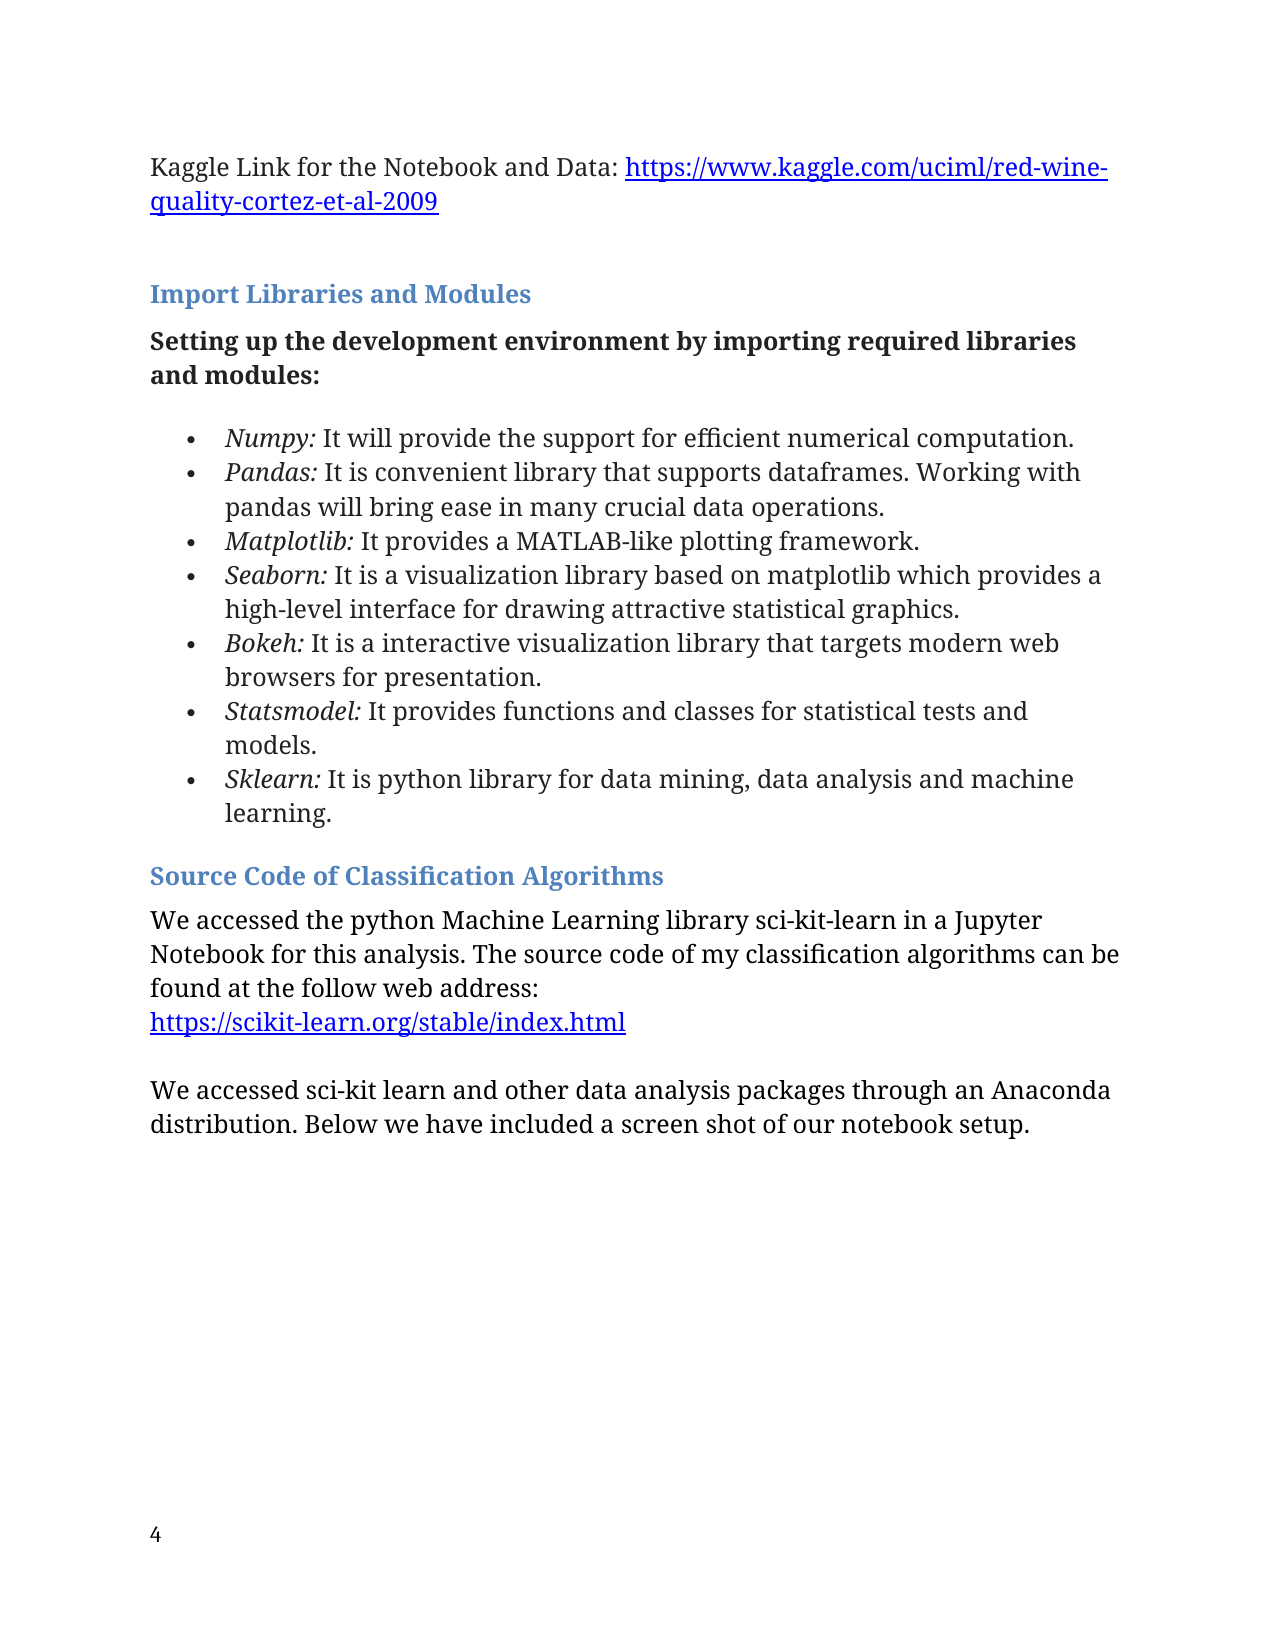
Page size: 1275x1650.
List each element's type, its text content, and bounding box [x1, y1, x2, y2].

list Bokeh: It is a interactive visualization library that targets modern web browsers for presentation. [187, 625, 1125, 693]
text Kaggle Link for the Notebook and Data: https://www.kaggle.com/uciml/red-wine-quality-cortez-et-al-2009 [150, 150, 1125, 218]
list Pandas: It is convenient library that supports dataframes. Working with pandas will bring ease in many crucial data operations. [187, 455, 1125, 523]
list Matplotlib: It provides a MATLAB-like plotting framework. [187, 523, 1125, 557]
list Seaborn: It is a visualization library based on matplotlib which provides a high-level interface for drawing attractive statistical graphics. [187, 557, 1125, 625]
list Sklearn: It is python library for data mining, data analysis and machine learning. [187, 762, 1125, 830]
text We accessed the python Machine Learning library sci-kit-learn in a Jupyter Notebook for this analysis. The source code of my classification algorithms can be found at the follow web address: [150, 902, 1125, 1004]
text We accessed sci-kit learn and other data analysis packages through an Anaconda distribution. Below we have included a screen shot of our notebook setup. [150, 1073, 1125, 1141]
list Numpy: It will provide the support for efficient numerical computation. [187, 421, 1125, 455]
text Import Libraries and Modules [150, 277, 1125, 311]
text https://scikit-learn.org/stable/index.html [150, 1004, 1125, 1039]
text Source Code of Classification Algorithms [150, 859, 1125, 893]
list Statsmodel: It provides functions and classes for statistical tests and models. [187, 693, 1125, 762]
text Setting up the development environment by importing required libraries and modules: [150, 324, 1125, 392]
